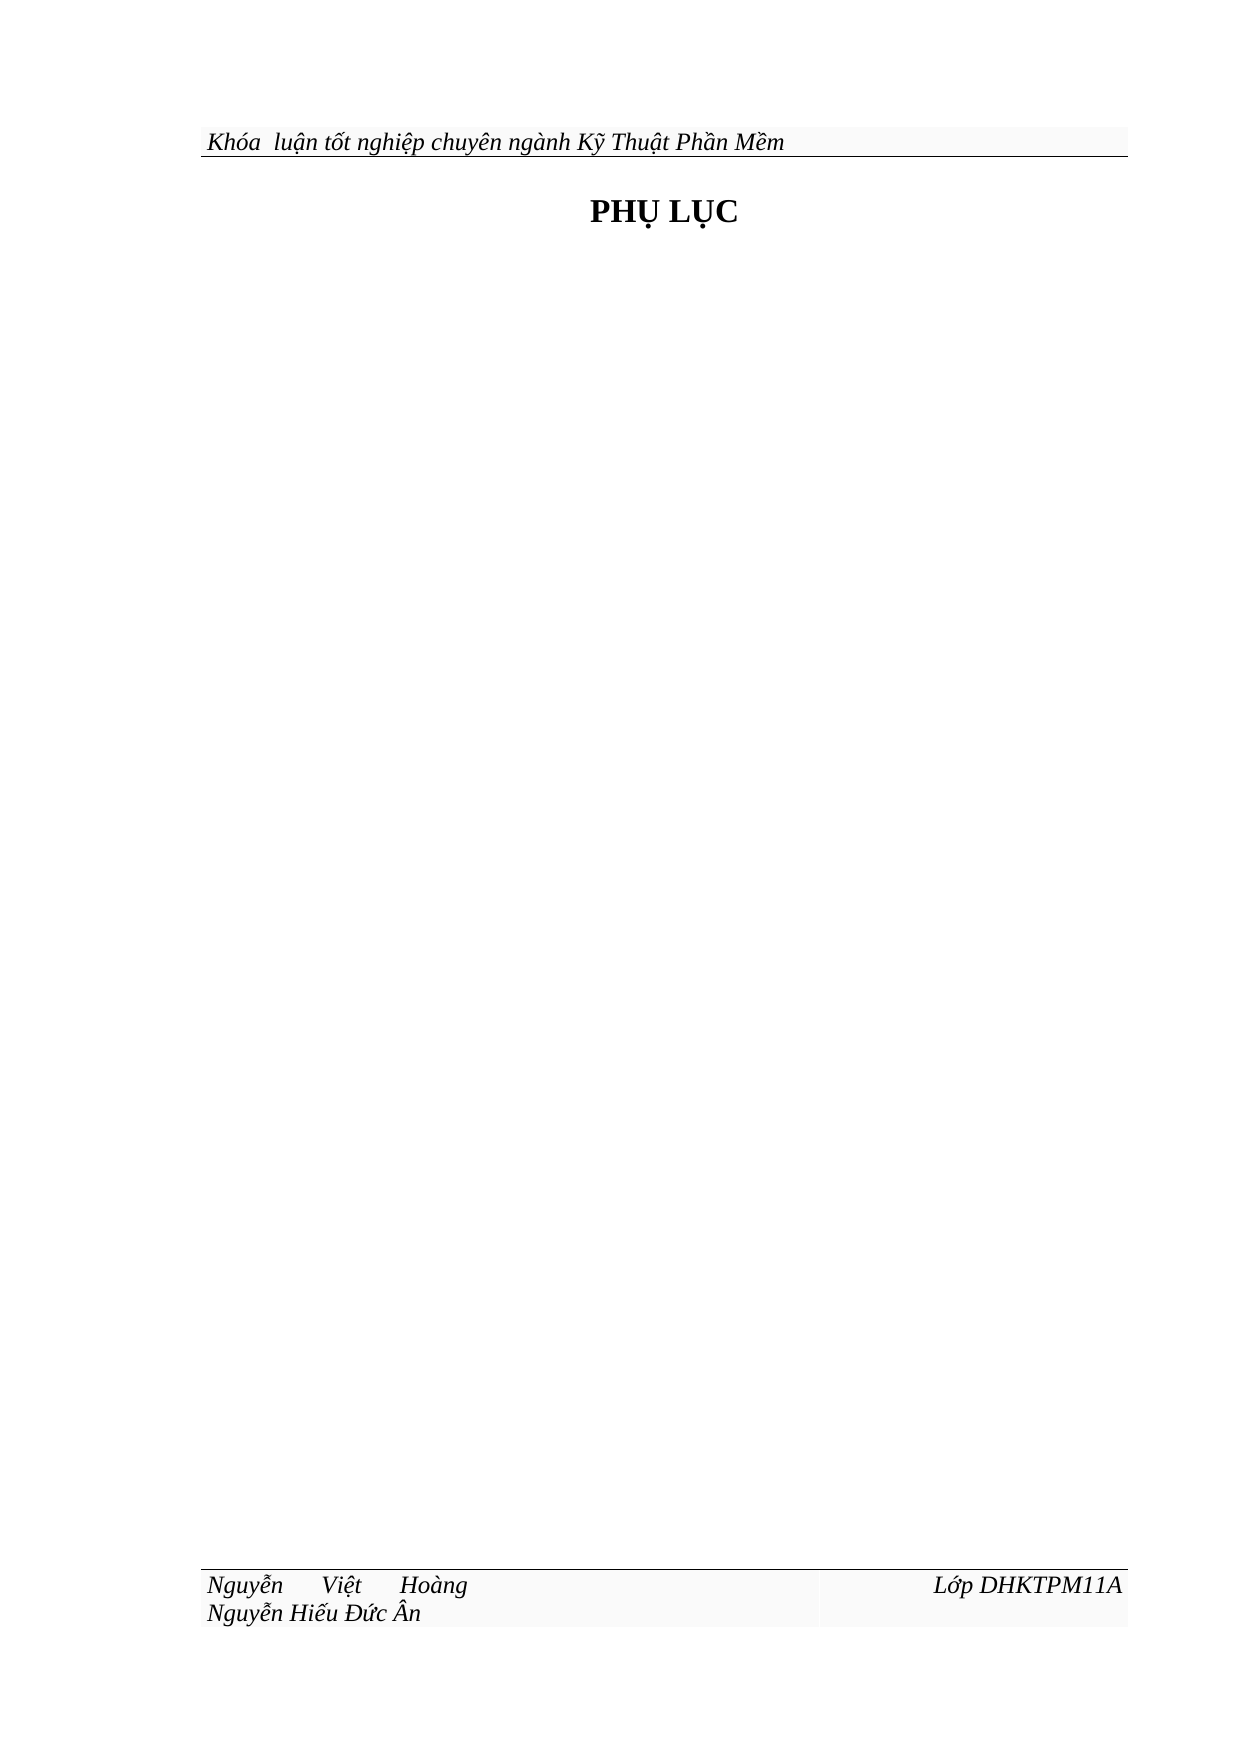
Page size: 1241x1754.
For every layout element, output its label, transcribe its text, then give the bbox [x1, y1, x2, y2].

subtitle PHỤ LỤC [207, 192, 1122, 230]
